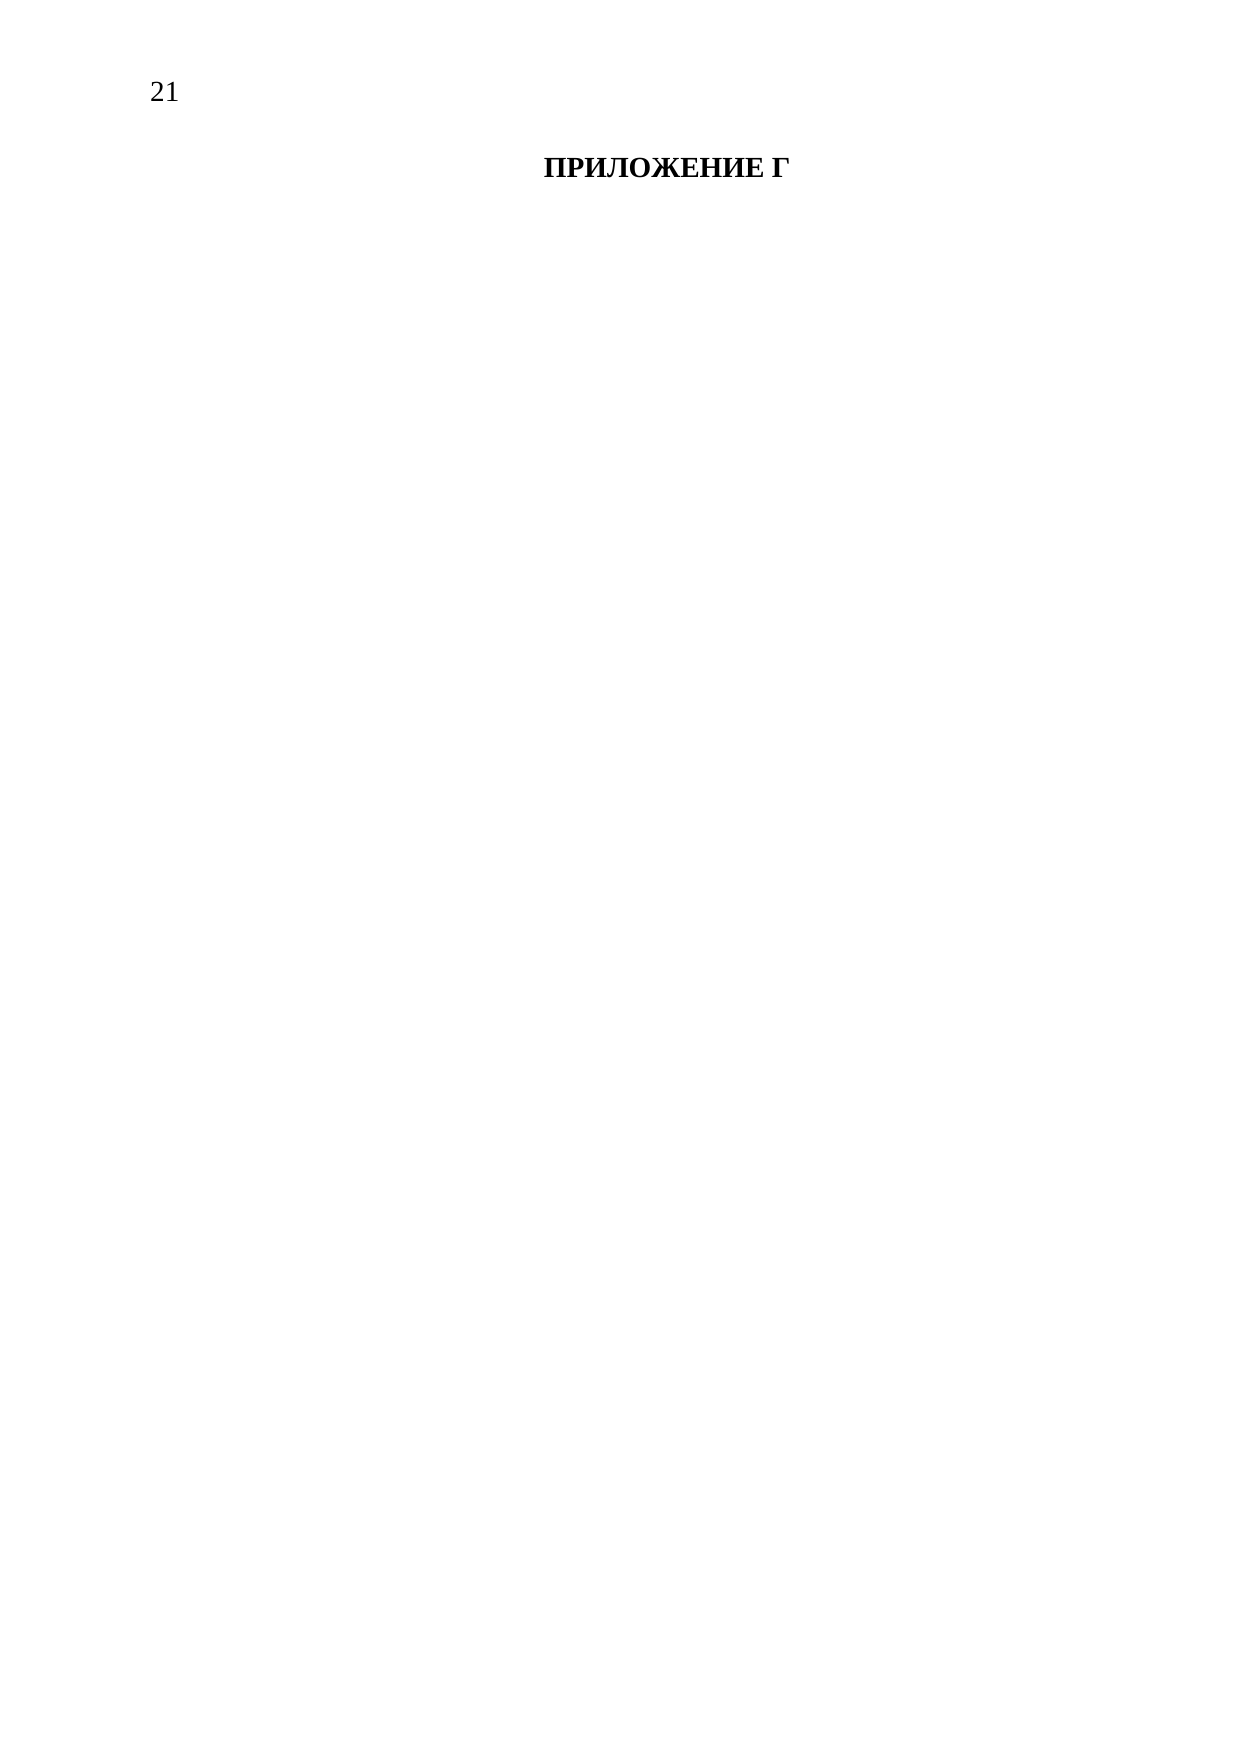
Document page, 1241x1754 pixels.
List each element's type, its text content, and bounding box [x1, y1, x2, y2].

text ПРИЛОЖЕНИЕ Г [150, 150, 1184, 183]
